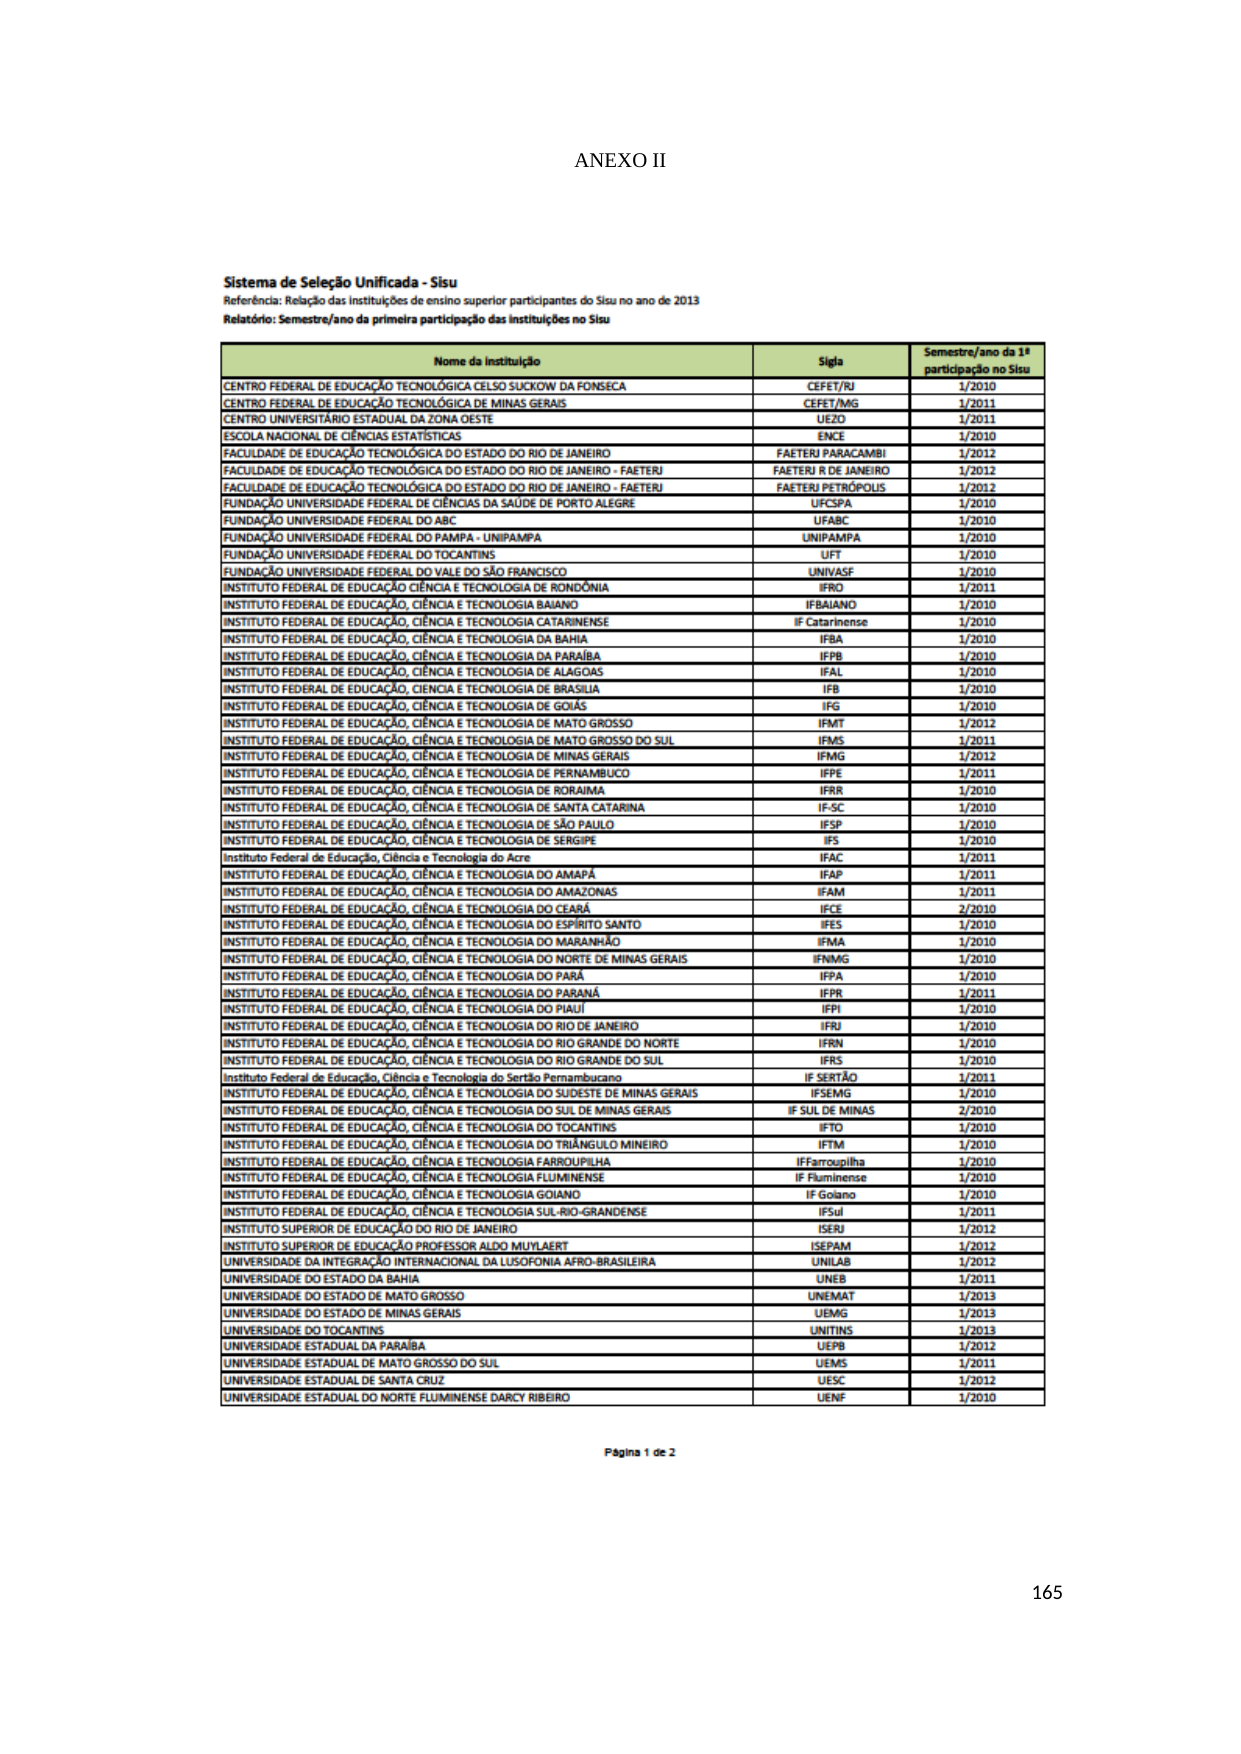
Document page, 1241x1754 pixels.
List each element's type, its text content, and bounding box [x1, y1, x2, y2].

text ANEXO II [177, 148, 1063, 172]
picture [177, 183, 1105, 1497]
